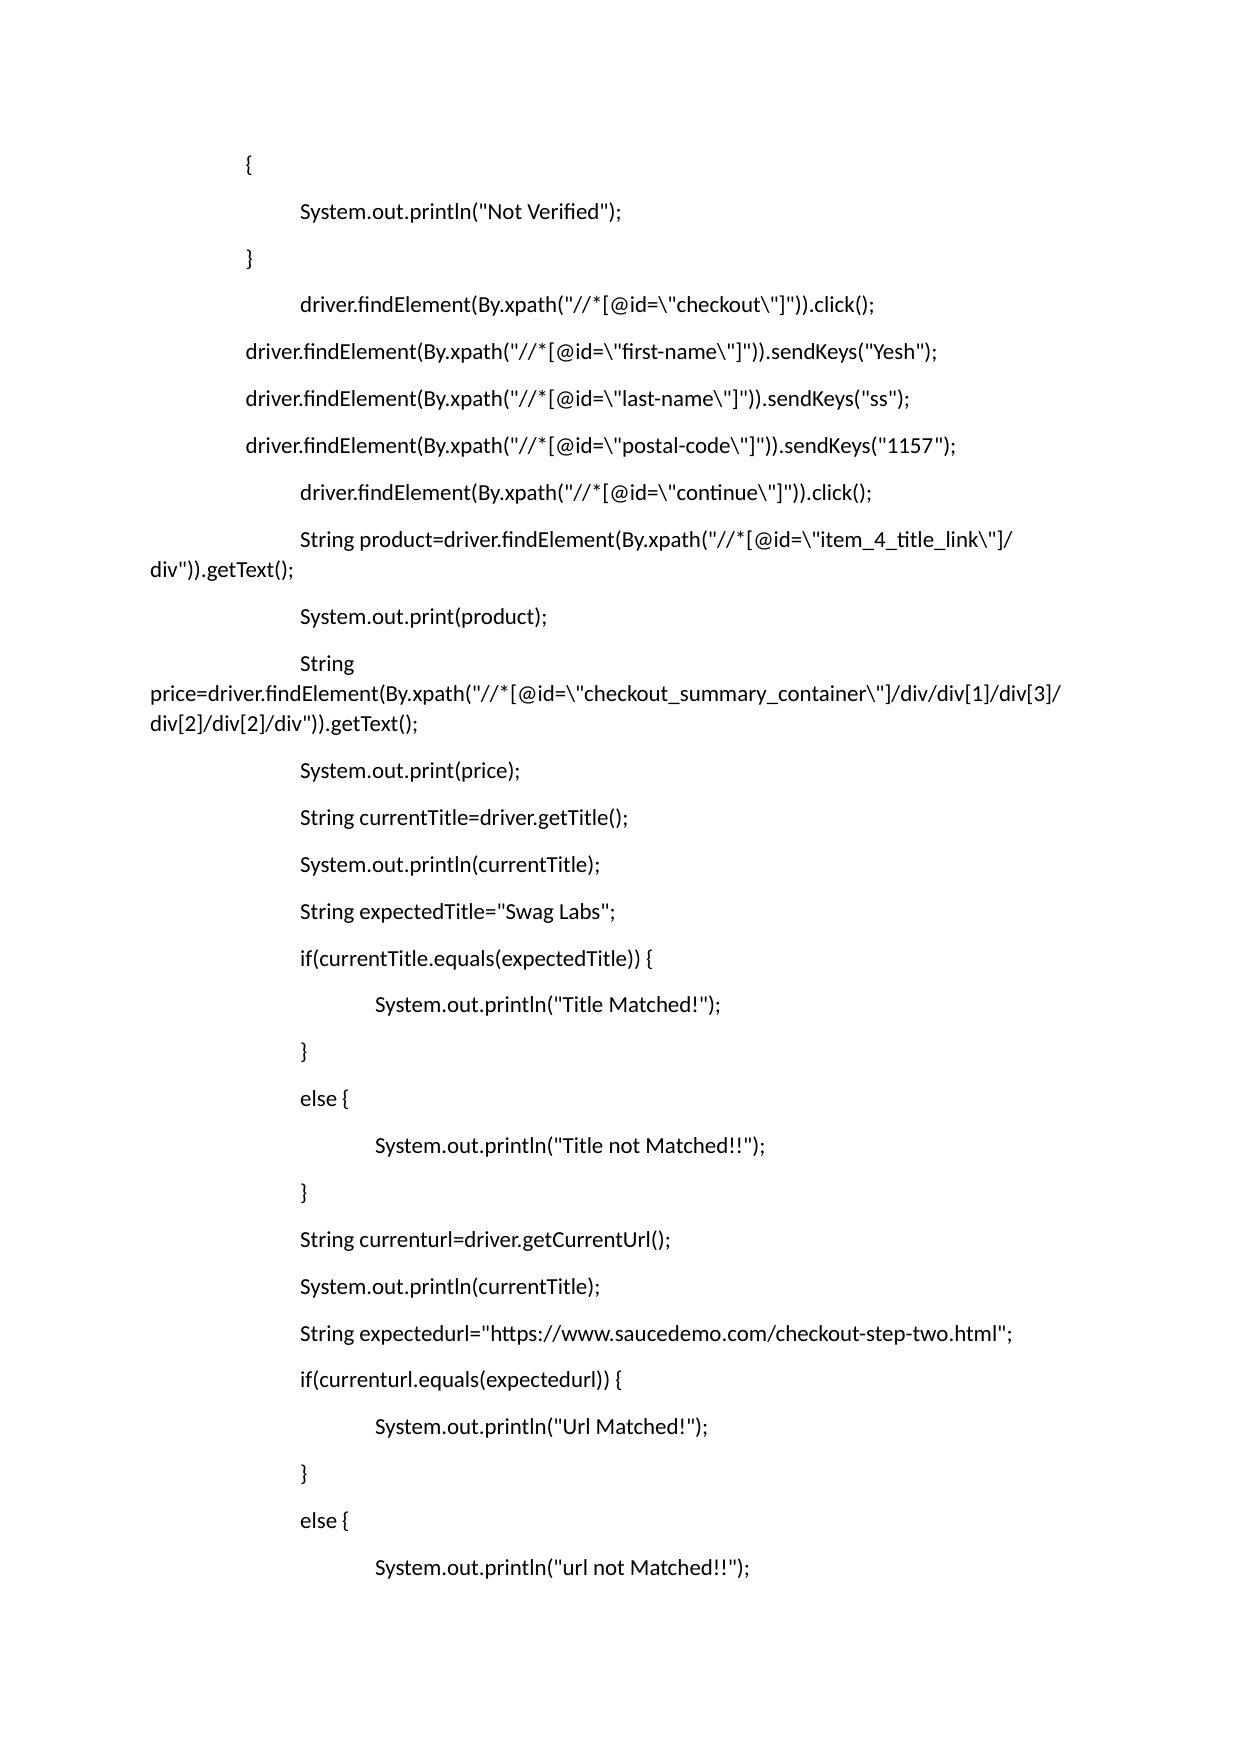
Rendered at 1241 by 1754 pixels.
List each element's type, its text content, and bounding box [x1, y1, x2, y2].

text String product=driver.findElement(By.xpath("//*[@id=\"item_4_title_link\"]/div")).getText(); [150, 525, 1090, 583]
text driver.findElement(By.xpath("//*[@id=\"postal-code\"]")).sendKeys("1157"); [150, 431, 1090, 459]
text String expectedTitle="Swag Labs"; [150, 897, 1090, 925]
text driver.findElement(By.xpath("//*[@id=\"checkout\"]")).click(); [150, 291, 1090, 319]
text else { [150, 1084, 1090, 1112]
text String currentTitle=driver.getTitle(); [150, 803, 1090, 831]
text System.out.println(currentTitle); [150, 850, 1090, 878]
text driver.findElement(By.xpath("//*[@id=\"continue\"]")).click(); [150, 478, 1090, 506]
text System.out.print(product); [150, 602, 1090, 630]
text String price=driver.findElement(By.xpath("//*[@id=\"checkout_summary_container\"]/div/div[1]/div[3]/div[2]/div[2]/div")).getText(); [150, 649, 1090, 737]
text System.out.println("Url Matched!"); [150, 1412, 1090, 1441]
text driver.findElement(By.xpath("//*[@id=\"last-name\"]")).sendKeys("ss"); [150, 384, 1090, 412]
text String expectedurl="https://www.saucedemo.com/checkout-step-two.html"; [150, 1319, 1090, 1347]
text if(currenturl.equals(expectedurl)) { [150, 1366, 1090, 1394]
text String currenturl=driver.getCurrentUrl(); [150, 1225, 1090, 1253]
text System.out.println("url not Matched!!"); [150, 1553, 1090, 1581]
text if(currentTitle.equals(expectedTitle)) { [150, 944, 1090, 972]
text System.out.println(currentTitle); [150, 1272, 1090, 1300]
text } [150, 1459, 1090, 1487]
text { [150, 150, 1090, 178]
text System.out.println("Title Matched!"); [150, 991, 1090, 1019]
text driver.findElement(By.xpath("//*[@id=\"first-name\"]")).sendKeys("Yesh"); [150, 337, 1090, 366]
text } [150, 244, 1090, 272]
text else { [150, 1506, 1090, 1534]
text System.out.println("Not Verified"); [150, 197, 1090, 225]
text System.out.print(price); [150, 756, 1090, 784]
text System.out.println("Title not Matched!!"); [150, 1131, 1090, 1159]
text } [150, 1037, 1090, 1066]
text } [150, 1178, 1090, 1206]
